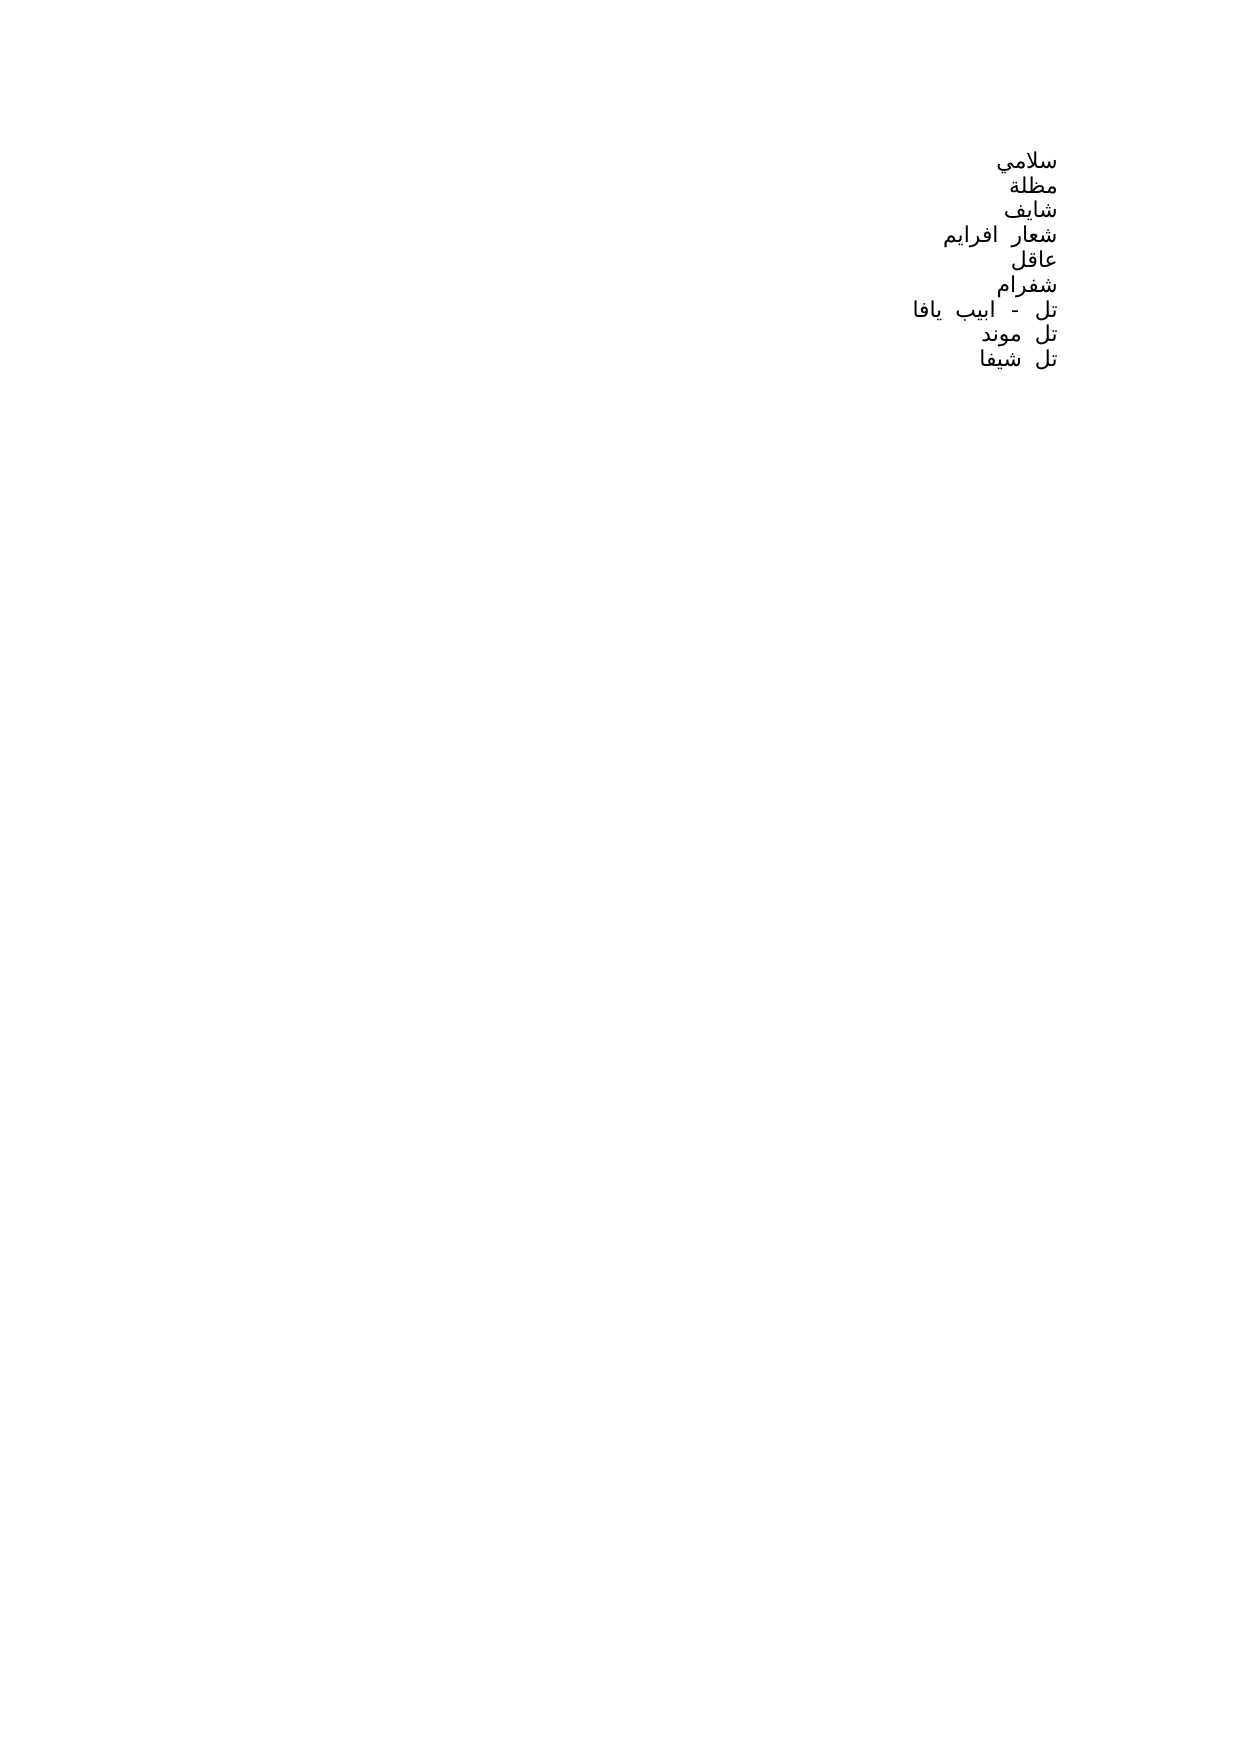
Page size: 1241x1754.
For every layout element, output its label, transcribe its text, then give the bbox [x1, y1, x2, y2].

text تل شيفا [183, 348, 1058, 373]
text سلامي [183, 150, 1058, 175]
text شايف [183, 199, 1058, 224]
text شعار افرايم [183, 224, 1058, 249]
text تل - ابيب يافا [183, 299, 1058, 323]
text شفرام [183, 274, 1058, 299]
text عاقل [183, 249, 1058, 274]
text تل موند [183, 323, 1058, 348]
text مظلة [183, 175, 1058, 199]
